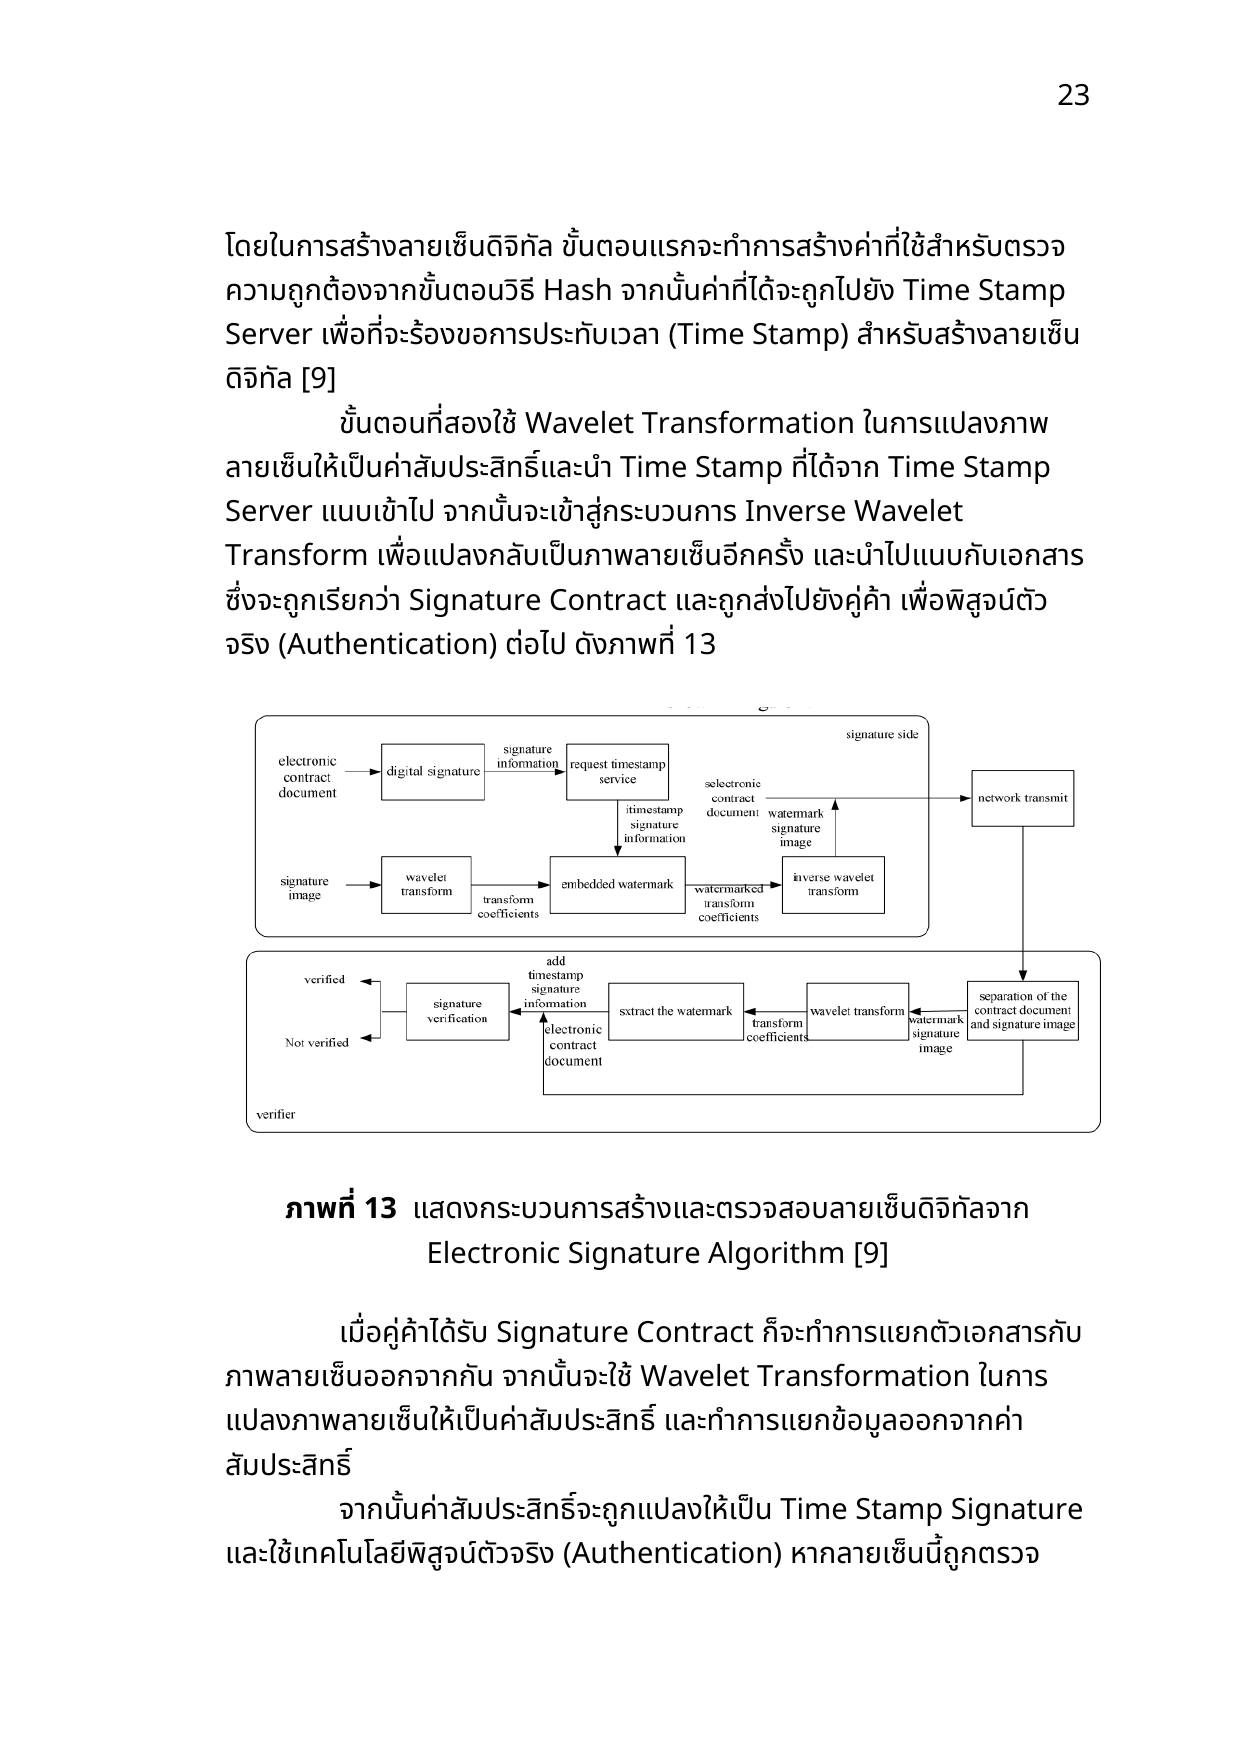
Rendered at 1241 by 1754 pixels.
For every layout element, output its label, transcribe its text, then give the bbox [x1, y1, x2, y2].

text เมื่อคู่ค้าได้รับ Signature Contract ก็จะทำการแยกตัวเอกสารกับภาพลายเซ็นออกจากกัน จากนั้นจะใช้ Wavelet Transformation ในการแปลงภาพลายเซ็นให้เป็นค่าสัมประสิทธิ์ และทำการแยกข้อมูลออกจากค่าสัมประสิทธิ์ [225, 1311, 1090, 1488]
text ขั้นตอนที่สองใช้ Wavelet Transformation ในการแปลงภาพลายเซ็นให้เป็นค่าสัมประสิทธิ์และนำ Time Stamp ที่ได้จาก Time Stamp Server แนบเข้าไป จากนั้นจะเข้าสู่กระบวนการ Inverse Wavelet Transform เพื่อแปลงกลับเป็นภาพลายเซ็นอีกครั้ง และนำไปแนบกับเอกสาร ซึ่งจะถูกเรียกว่า Signature Contract และถูกส่งไปยังคู่ค้า เพื่อพิสูจน์ตัวจริง (Authentication) ต่อไป ดังภาพที่ 13 [225, 402, 1090, 667]
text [225, 1488, 1090, 1577]
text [225, 225, 1090, 402]
picture [225, 707, 1109, 1148]
text ภาพที่ 13 แสดงกระบวนการสร้างและตรวจสอบลายเซ็นดิจิทัลจาก Electronic Signature Algorithm [9] [225, 1188, 1090, 1272]
